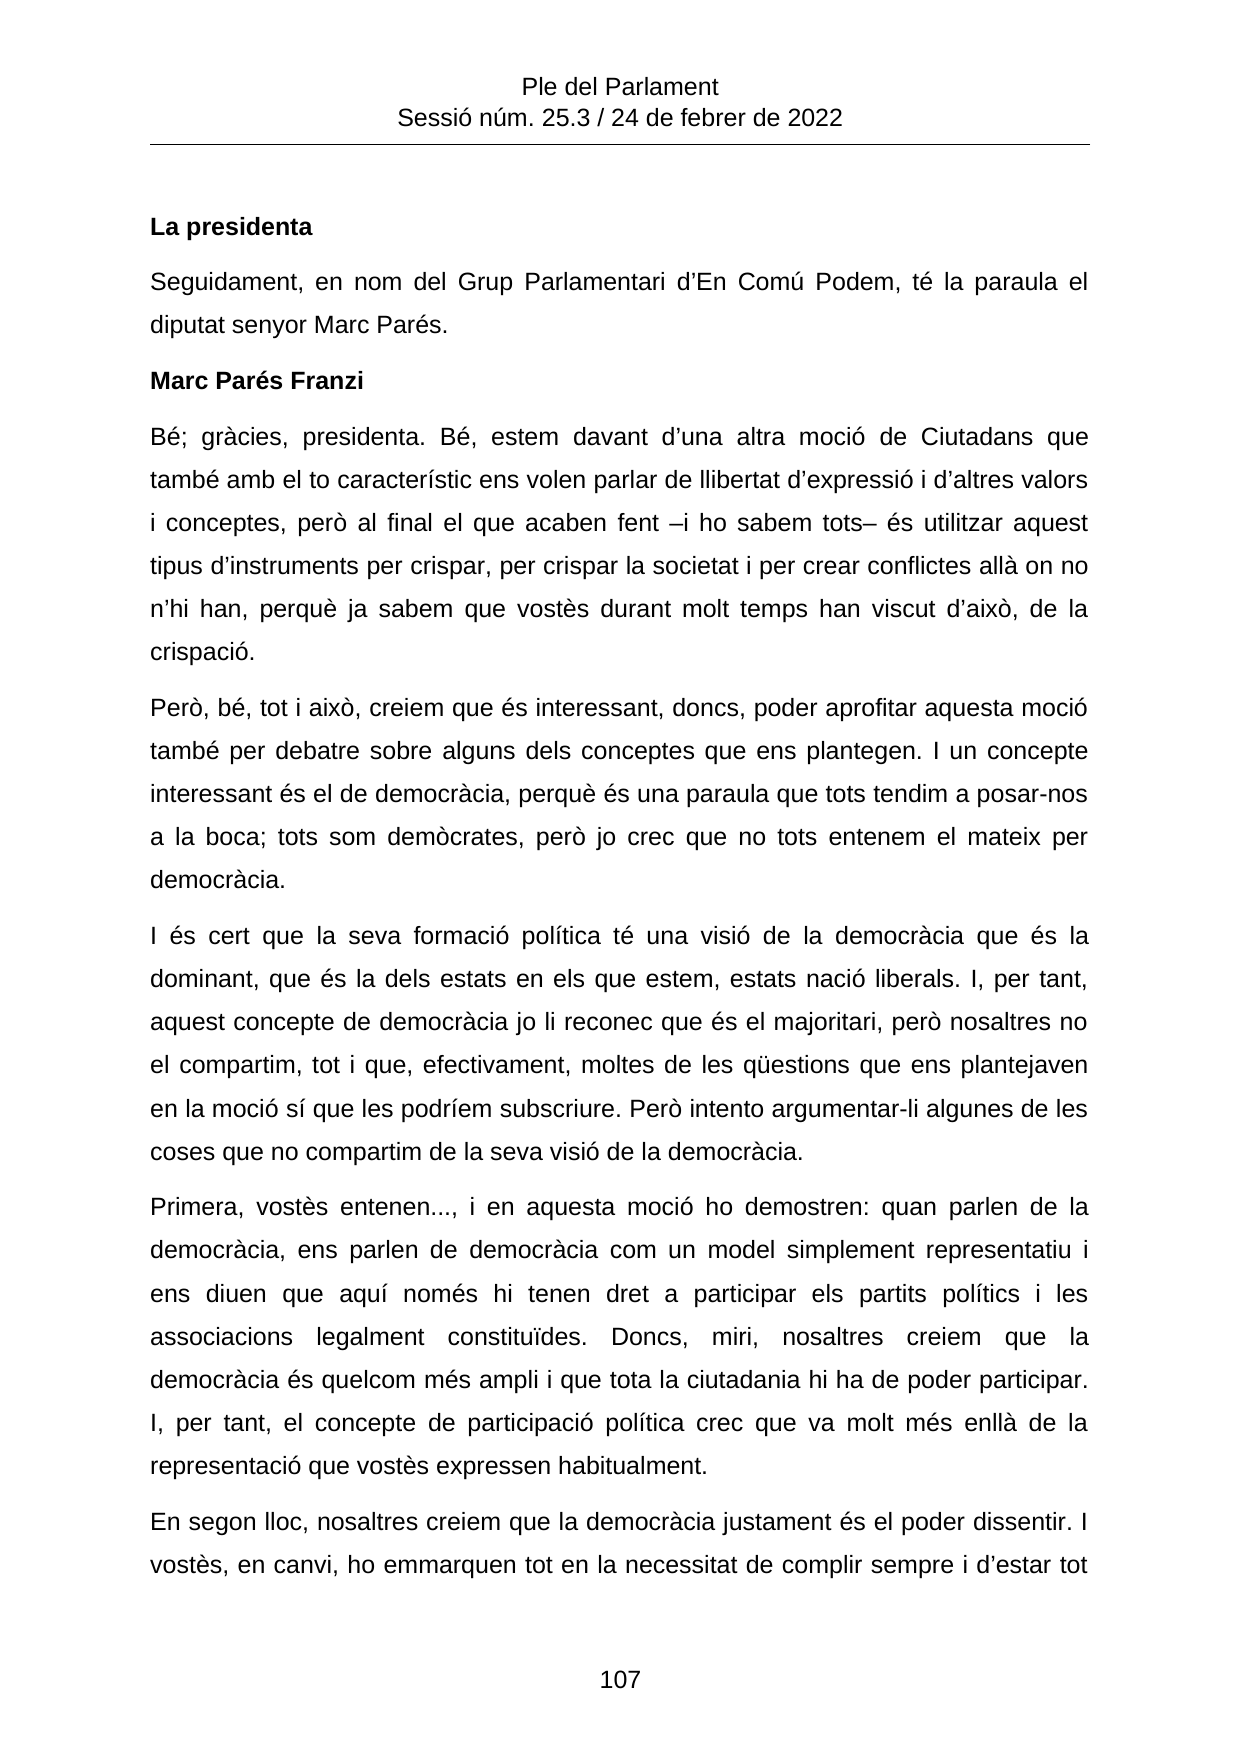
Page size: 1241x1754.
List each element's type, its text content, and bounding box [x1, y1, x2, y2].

text Seguidament, en nom del Grup Parlamentari d’En Comú Podem, té la paraula el diputat senyor Marc Parés. [150, 267, 1090, 339]
text Marc Parés Franzi [150, 366, 1090, 395]
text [150, 1507, 1090, 1579]
text I és cert que la seva formació política té una visió de la democràcia que és la dominant, que és la dels estats en els que estem, estats nació liberals. I, per tant, aquest concepte de democràcia jo li reconec que és el majoritari, però nosaltres no el compartim, tot i que, efectivament, moltes de les qüestions que ens plantejaven en la moció sí que les podríem subscriure. Però intento argumentar-li algunes de les coses que no compartim de la seva visió de la democràcia. [150, 921, 1090, 1166]
text Primera, vostès entenen..., i en aquesta moció ho demostren: quan parlen de la democràcia, ens parlen de democràcia com un model simplement representatiu i ens diuen que aquí només hi tenen dret a participar els partits polítics i les associacions legalment constituïdes. Doncs, miri, nosaltres creiem que la democràcia és quelcom més ampli i que tota la ciutadania hi ha de poder participar. I, per tant, el concepte de participació política crec que va molt més enllà de la representació que vostès expressen habitualment. [150, 1192, 1090, 1480]
text Bé; gràcies, presidenta. Bé, estem davant d’una altra moció de Ciutadans que també amb el to característic ens volen parlar de llibertat d’expressió i d’altres valors i conceptes, però al final el que acaben fent –i ho sabem tots– és utilitzar aquest tipus d’instruments per crispar, per crispar la societat i per crear conflictes allà on no n’hi han, perquè ja sabem que vostès durant molt temps han viscut d’això, de la crispació. [150, 422, 1090, 666]
text Però, bé, tot i això, creiem que és interessant, doncs, poder aprofitar aquesta moció també per debatre sobre alguns dels conceptes que ens plantegen. I un concepte interessant és el de democràcia, perquè és una paraula que tots tendim a posar-nos a la boca; tots som demòcrates, però jo crec que no tots entenem el mateix per democràcia. [150, 693, 1090, 894]
text La presidenta [150, 212, 1090, 241]
